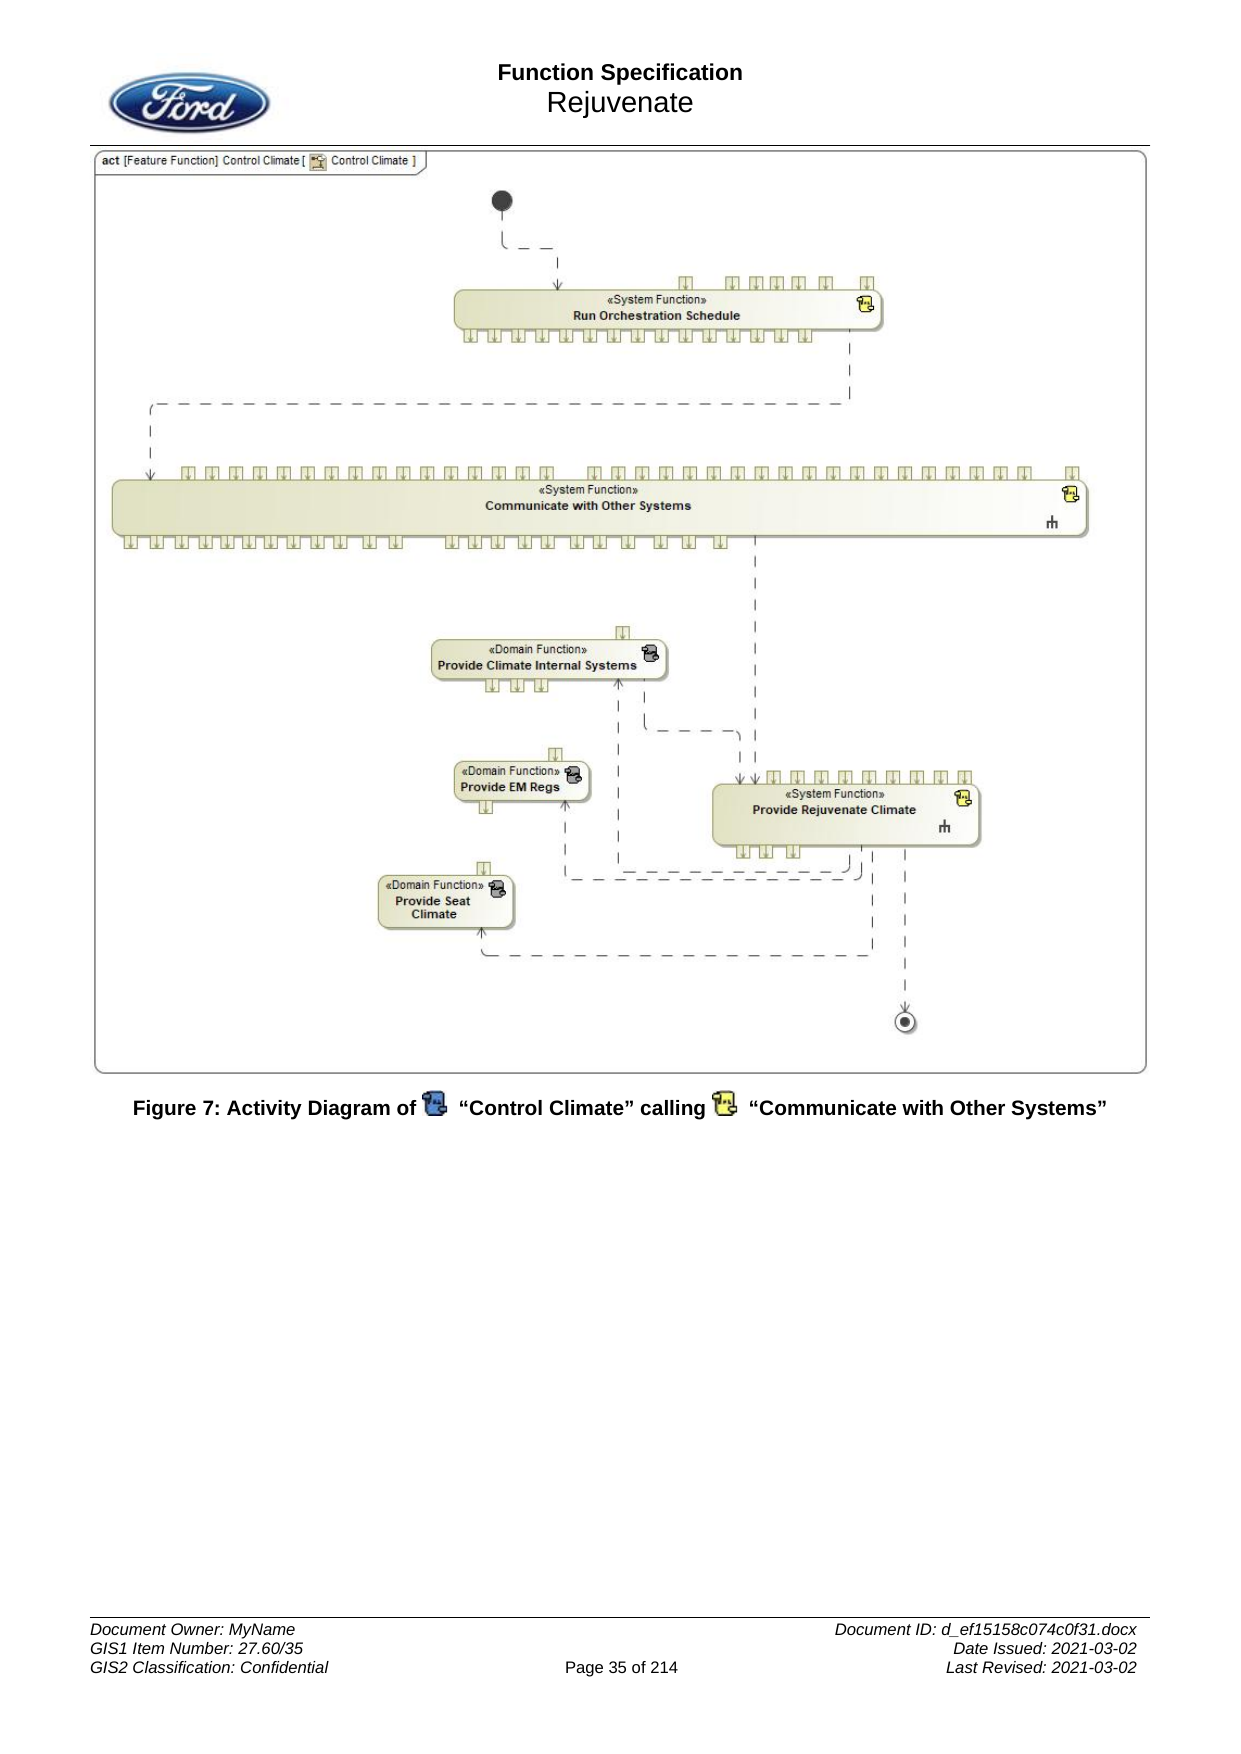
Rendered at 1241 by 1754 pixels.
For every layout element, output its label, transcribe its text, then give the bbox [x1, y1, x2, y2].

text Figure 7: Activity Diagram of “Control Climate” calling “Communicate with Other Systems” [90, 1090, 1150, 1119]
picture [422, 1090, 448, 1116]
picture [89, 53, 1151, 1078]
picture [712, 1090, 738, 1116]
